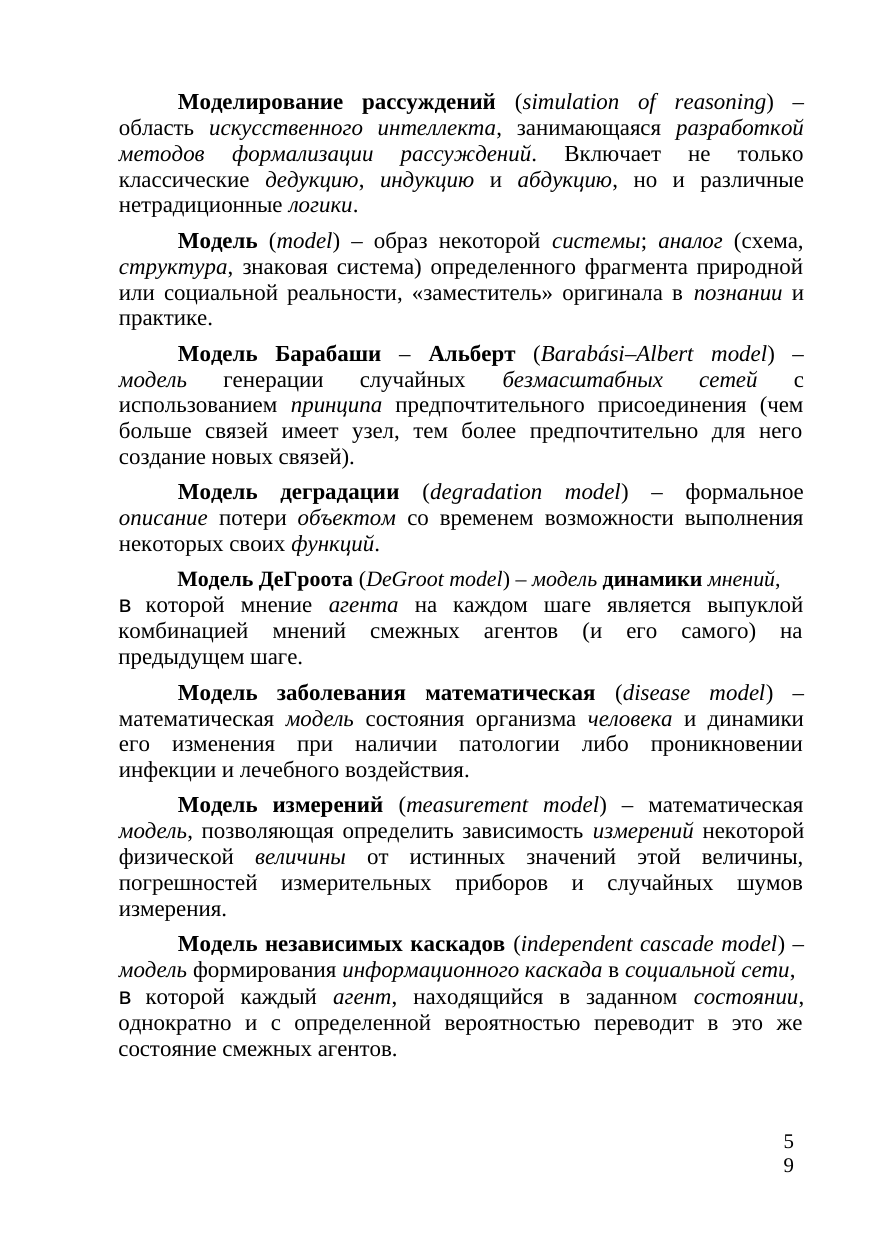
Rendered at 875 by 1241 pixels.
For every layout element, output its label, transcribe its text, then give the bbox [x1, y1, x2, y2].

text Модель (model) – образ некоторой системы; аналог (схема, структура, знаковая система) определенного фрагмента природной или социальной реальности, «заместитель» оригинала в познании и практике. [119, 227, 804, 331]
text Модель ДеГроота (DeGroot model) – модель динамики мнений, [177, 566, 804, 591]
text Модель измерений (measurement model) – математическая модель, позволяющая определить зависимость измерений некоторой физической величины от истинных значений этой величины, погрешностей измерительных приборов и случайных шумов измерения. [119, 792, 804, 921]
text Моделирование рассуждений (simulation of reasoning) – область искусственного интеллекта, занимающаяся разработкой методов формализации рассуждений. Включает не только классические дедукцию, индукцию и абдукцию, но и различные нетрадиционные логики. [119, 89, 804, 218]
text 59 [783, 1129, 804, 1177]
list которой каждый агент, находящийся в заданном состоянии, однократно и с определенной вероятностью переводит в это же состояние смежных агентов. [118, 984, 804, 1061]
list которой мнение агента на каждом шаге является выпуклой комбинацией мнений смежных агентов (и его самого) на предыдущем шаге. [118, 592, 804, 670]
text Модель независимых каскадов (independent cascade model) – модель формирования информационного каскада в социальной сети, [119, 931, 804, 983]
text Модель заболевания математическая (disease model) – математическая модель состояния организма человека и динамики его изменения при наличии патологии либо проникновении инфекции и лечебного воздействия. [119, 679, 804, 783]
text Модель Барабаши – Альберт (Barabási–Albert model) – модель генерации случайных безмасштабных сетей с использованием принципа предпочтительного присоединения (чем больше связей имеет узел, тем более предпочтительно для него создание новых связей). [119, 340, 804, 469]
text Модель деградации (degradation model) – формальное описание потери объектом со временем возможности выполнения некоторых своих функций. [119, 479, 804, 556]
